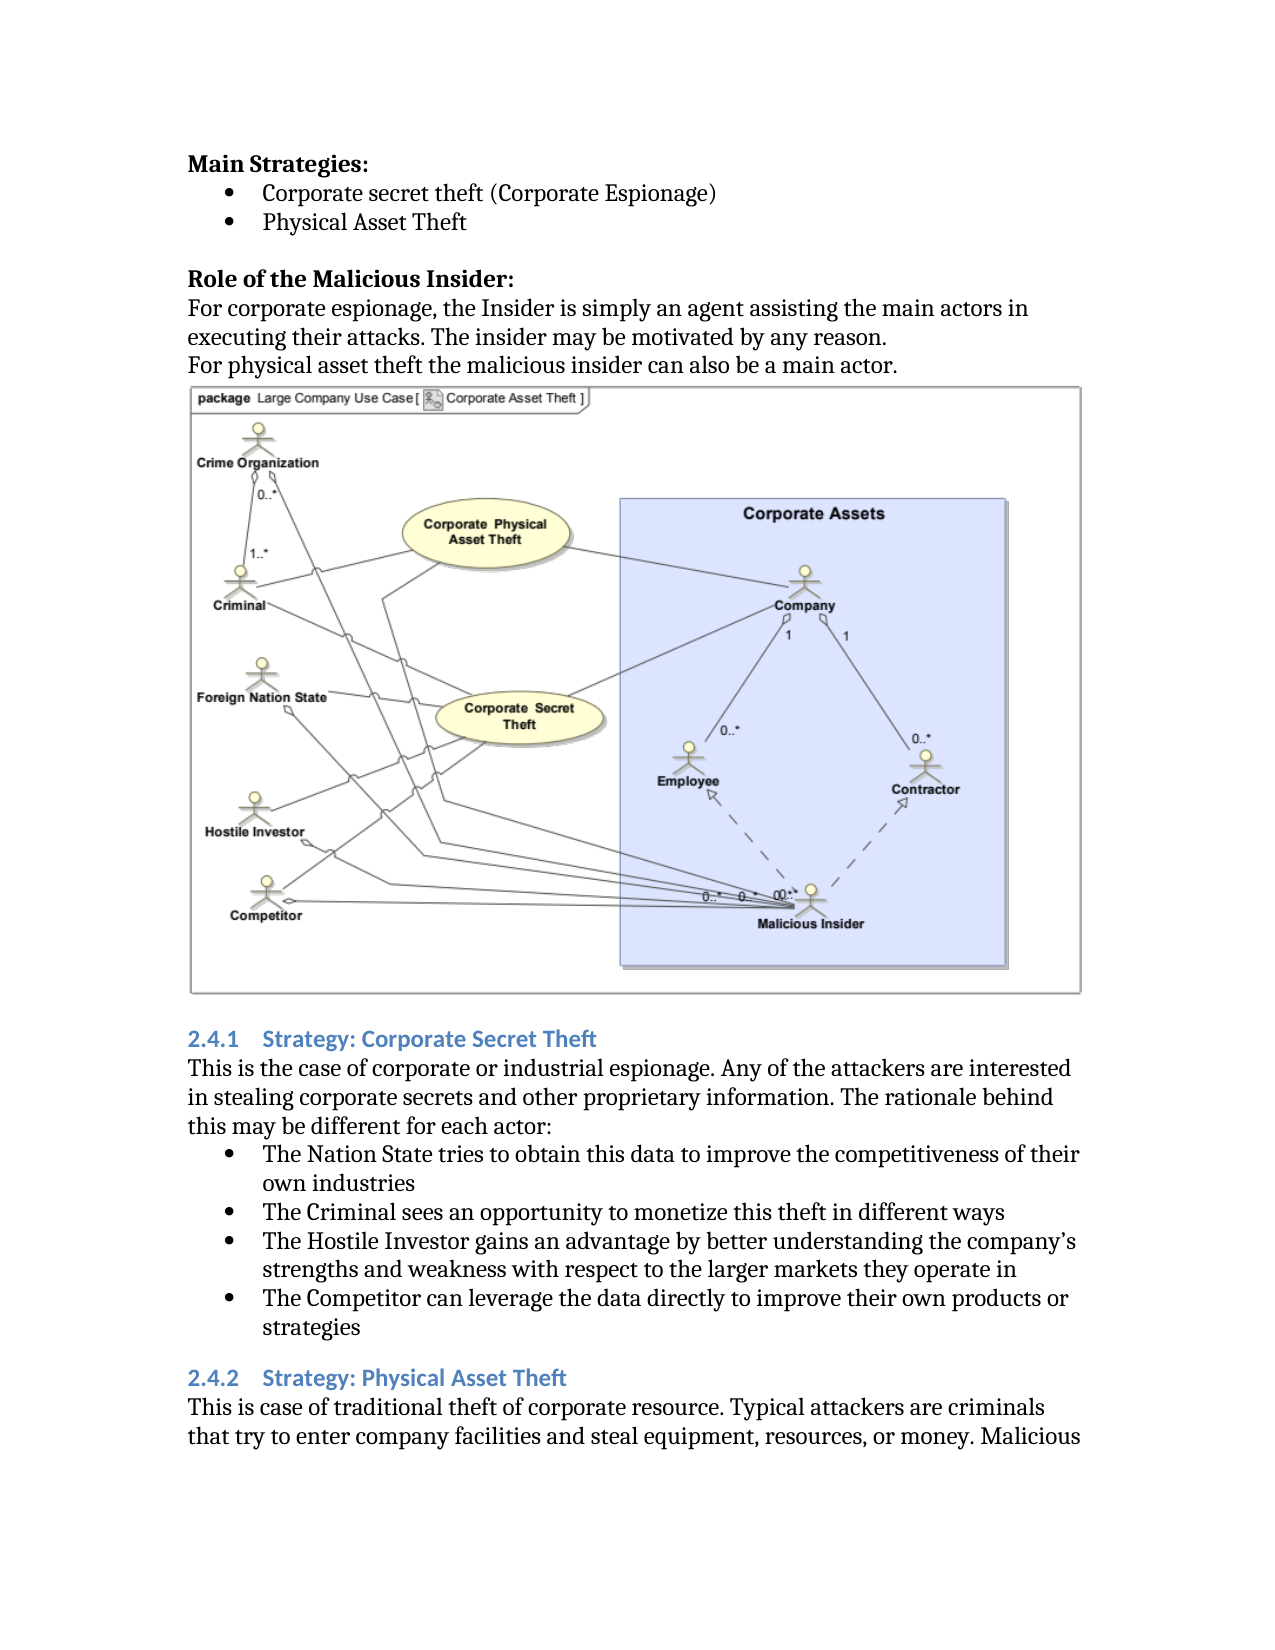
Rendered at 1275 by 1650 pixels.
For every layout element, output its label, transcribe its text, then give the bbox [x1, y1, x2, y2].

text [187, 1393, 1087, 1450]
subtitle Strategy: Corporate Secret Theft [187, 1023, 1087, 1054]
text Main Strategies: [187, 150, 1087, 179]
list The Competitor can leverage the data directly to improve their own products or strategies [225, 1284, 1087, 1342]
text Role of the Malicious Insider: [187, 265, 1087, 294]
text For physical asset theft the malicious insider can also be a main actor. [187, 351, 1087, 380]
list The Criminal sees an opportunity to monetize this theft in different ways [225, 1198, 1087, 1227]
list Corporate secret theft (Corporate Espionage) [225, 179, 1087, 207]
list The Nation State tries to obtain this data to improve the competitiveness of their own industries [225, 1140, 1087, 1198]
text This is the case of corporate or industrial espionage. Any of the attackers are interested in stealing corporate secrets and other proprietary information. The rationale behind this may be different for each actor: [187, 1054, 1087, 1140]
list The Hostile Investor gains an advantage by better understanding the company’s strengths and weakness with respect to the larger markets they operate in [225, 1227, 1087, 1284]
list Physical Asset Theft [225, 207, 1087, 236]
text For corporate espionage, the Insider is simply an agent assisting the main actors in executing their attacks. The insider may be motivated by any reason. [187, 294, 1087, 351]
subtitle Strategy: Physical Asset Theft [187, 1362, 1087, 1393]
